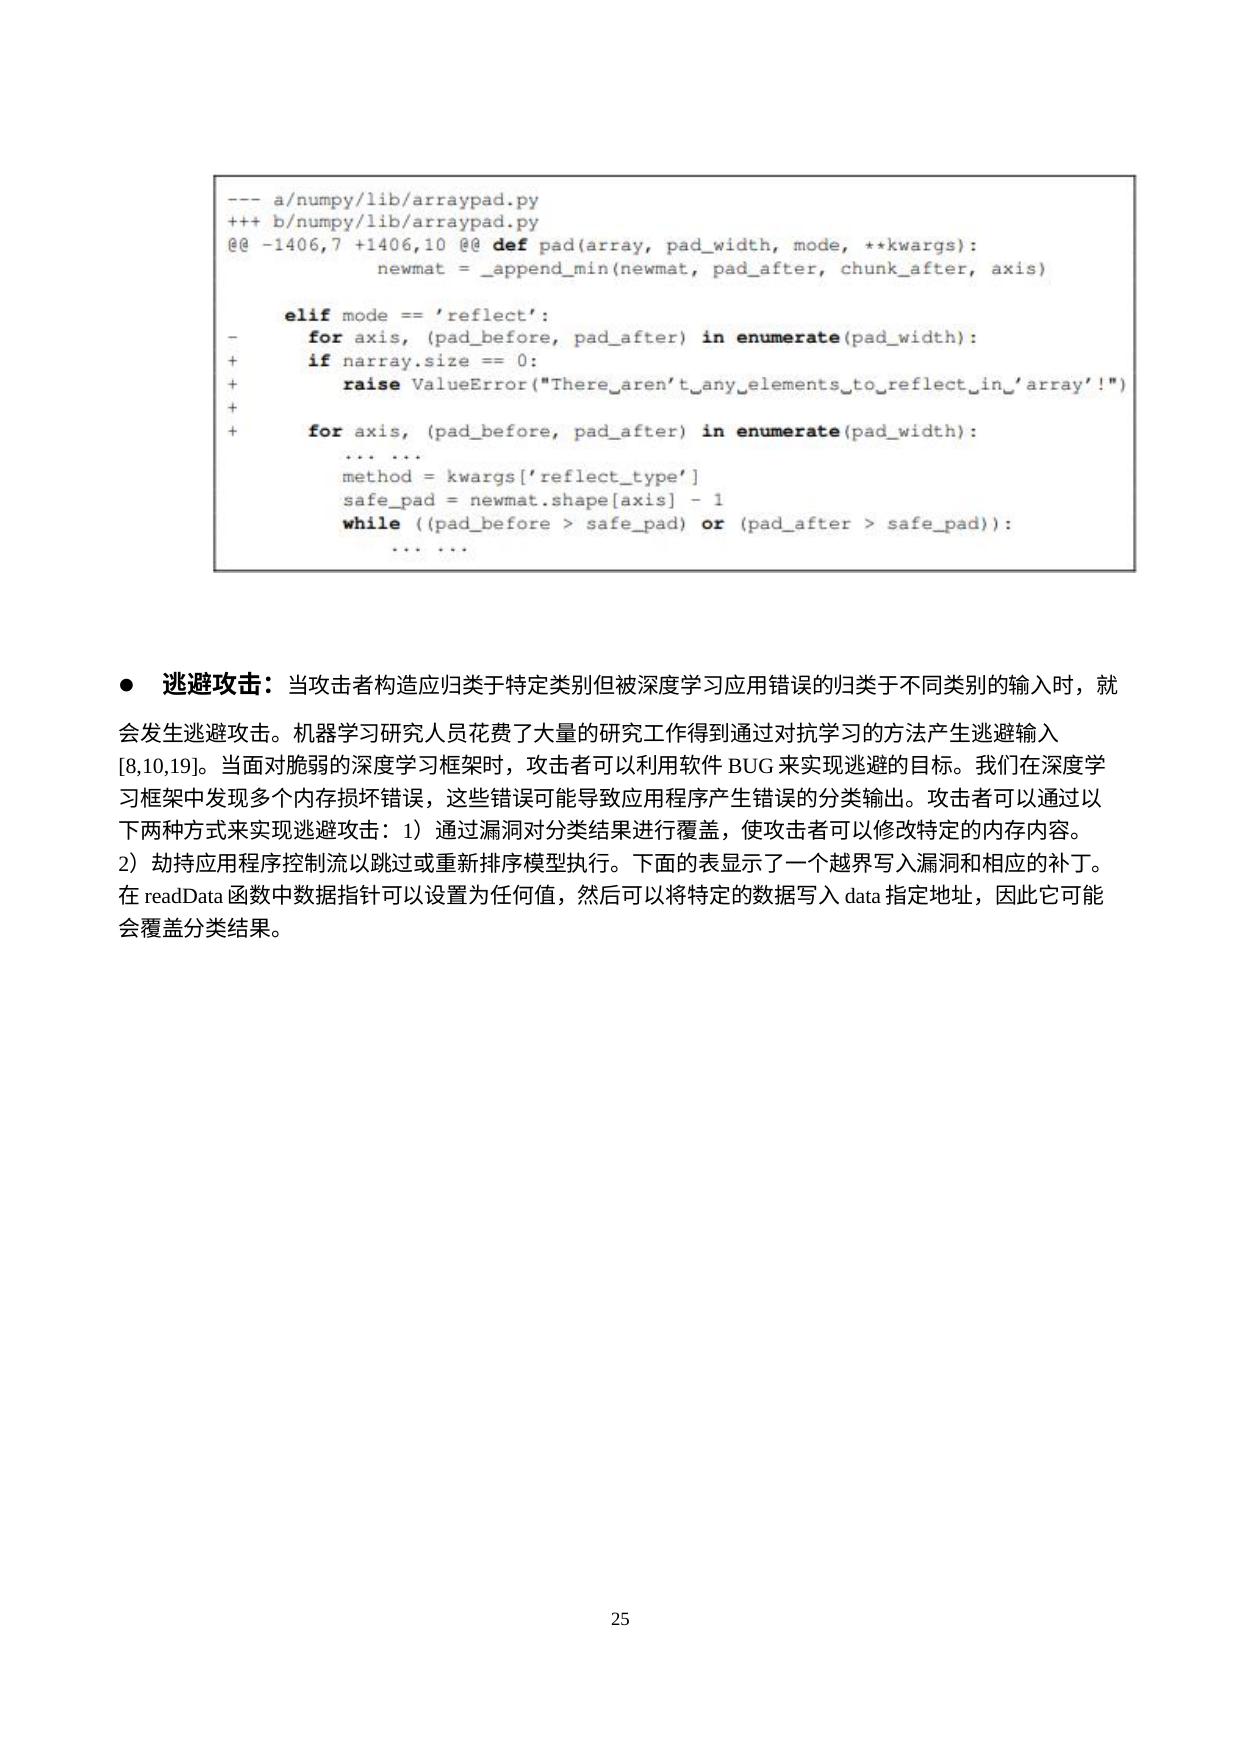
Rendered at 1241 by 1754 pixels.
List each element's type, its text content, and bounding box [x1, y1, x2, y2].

picture [201, 174, 1143, 573]
list 逃避攻击：当攻击者构造应归类于特定类别但被深度学习应用错误的归类于不同类别的输入时，就会发生逃避攻击。机器学习研究人员花费了大量的研究工作得到通过对抗学习的方法产生逃避输入[8,10,19]。当面对脆弱的深度学习框架时，攻击者可以利用软件BUG来实现逃避的目标。我们在深度学习框架中发现多个内存损坏错误，这些错误可能导致应用程序产生错误的分类输出。攻击者可以通过以下两种方式来实现逃避攻击：1）通过漏洞对分类结果进行覆盖，使攻击者可以修改特定的内存内容。2）劫持应用程序控制流以跳过或重新排序模型执行。下面的表显示了一个越界写入漏洞和相应的补丁。在readData函数中数据指针可以设置为任何值，然后可以将特定的数据写入data指定地址，因此它可能会覆盖分类结果。 [118, 650, 1122, 943]
